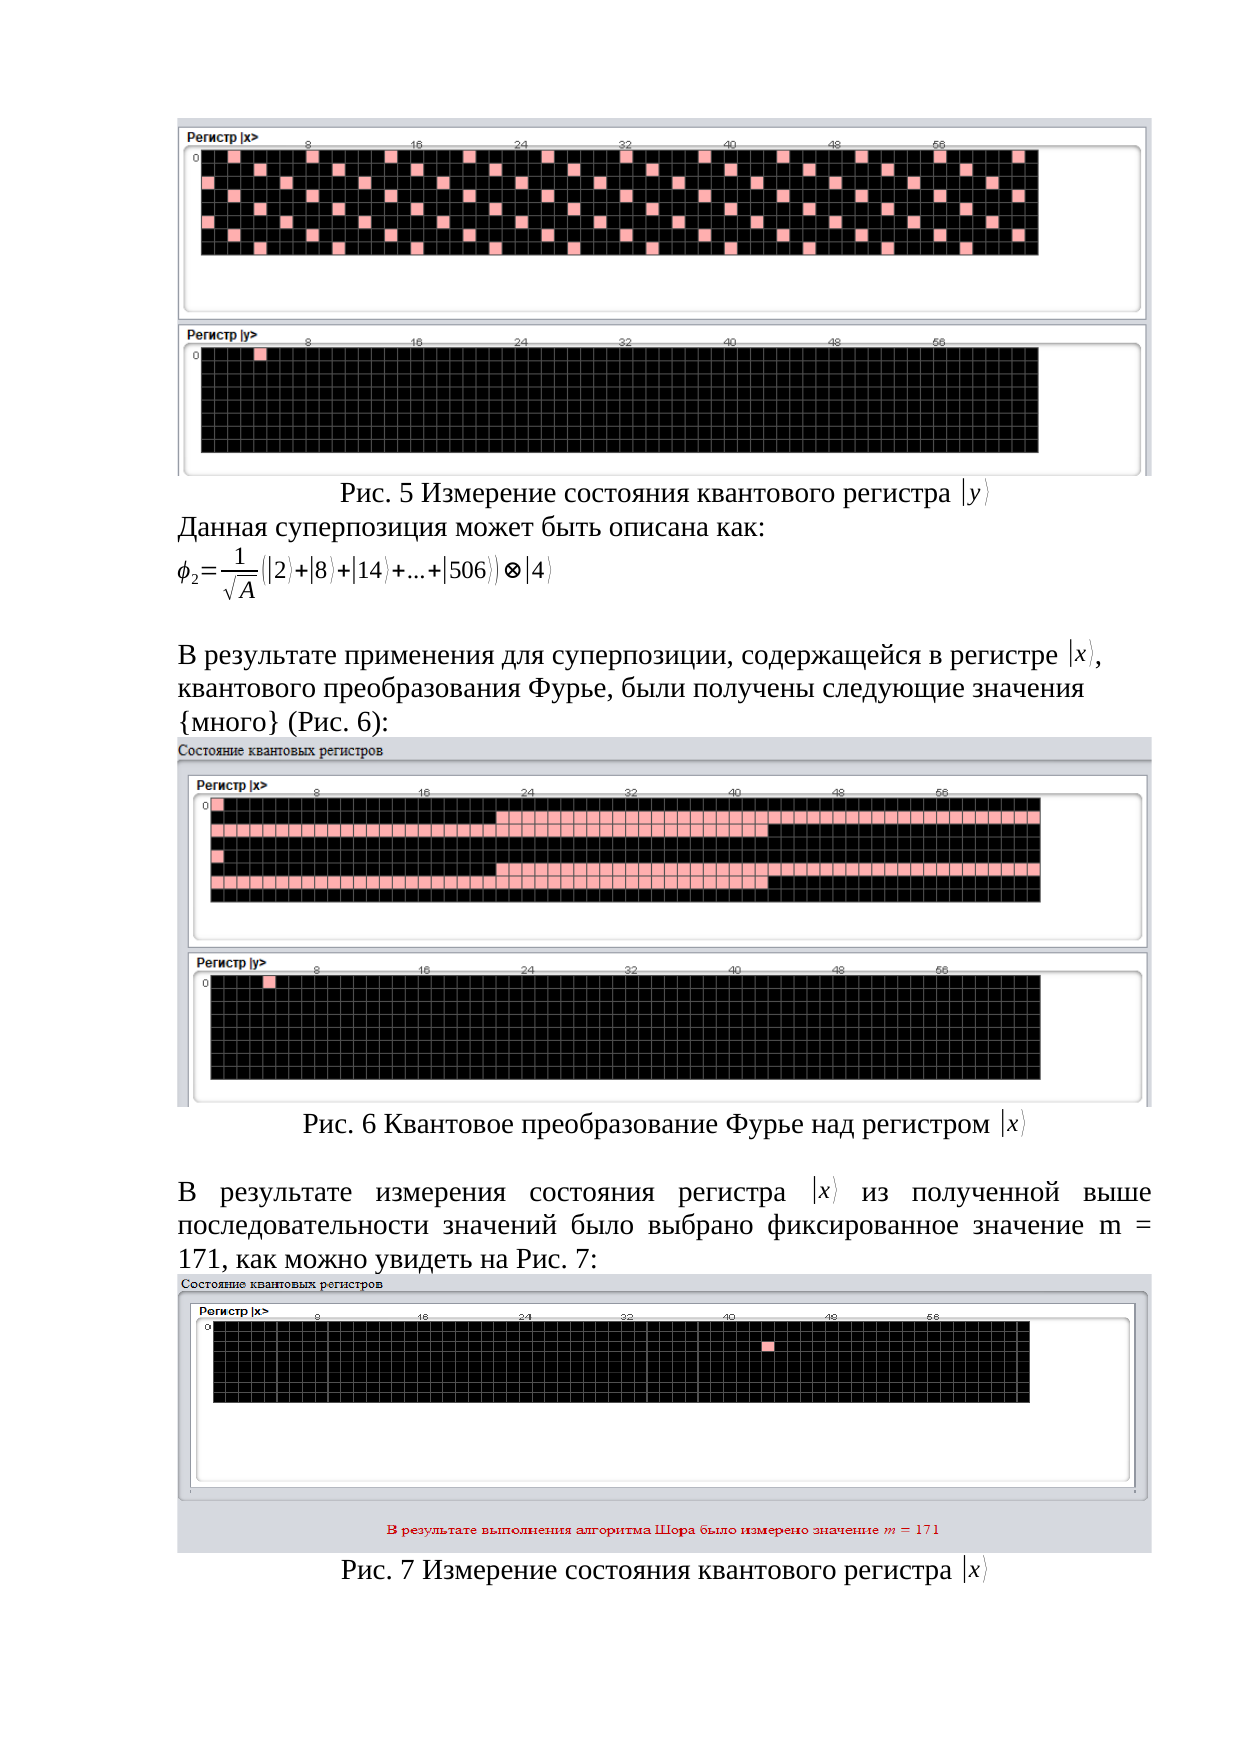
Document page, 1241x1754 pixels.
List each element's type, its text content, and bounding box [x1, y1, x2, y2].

text В результате применения для суперпозиции, содержащейся в регистре , квантового преобразования Фурье, были получены следующие значения {много} (Рис. 6): [177, 637, 1152, 737]
picture [177, 737, 1152, 1107]
text Данная суперпозиция может быть описана как: [177, 509, 1152, 542]
text Рис. 6 Квантовое преобразование Фурье над регистром [177, 1107, 1152, 1140]
picture [177, 1274, 1152, 1553]
text Рис. 5 Измерение состояния квантового регистра [177, 476, 1152, 509]
picture [177, 118, 1152, 476]
text Рис. 7 Измерение состояния квантового регистра [177, 1553, 1152, 1586]
text В результате измерения состояния регистра из полученной выше последовательности значений было выбрано фиксированное значение m = 171, как можно увидеть на Рис. 7: [177, 1174, 1152, 1274]
